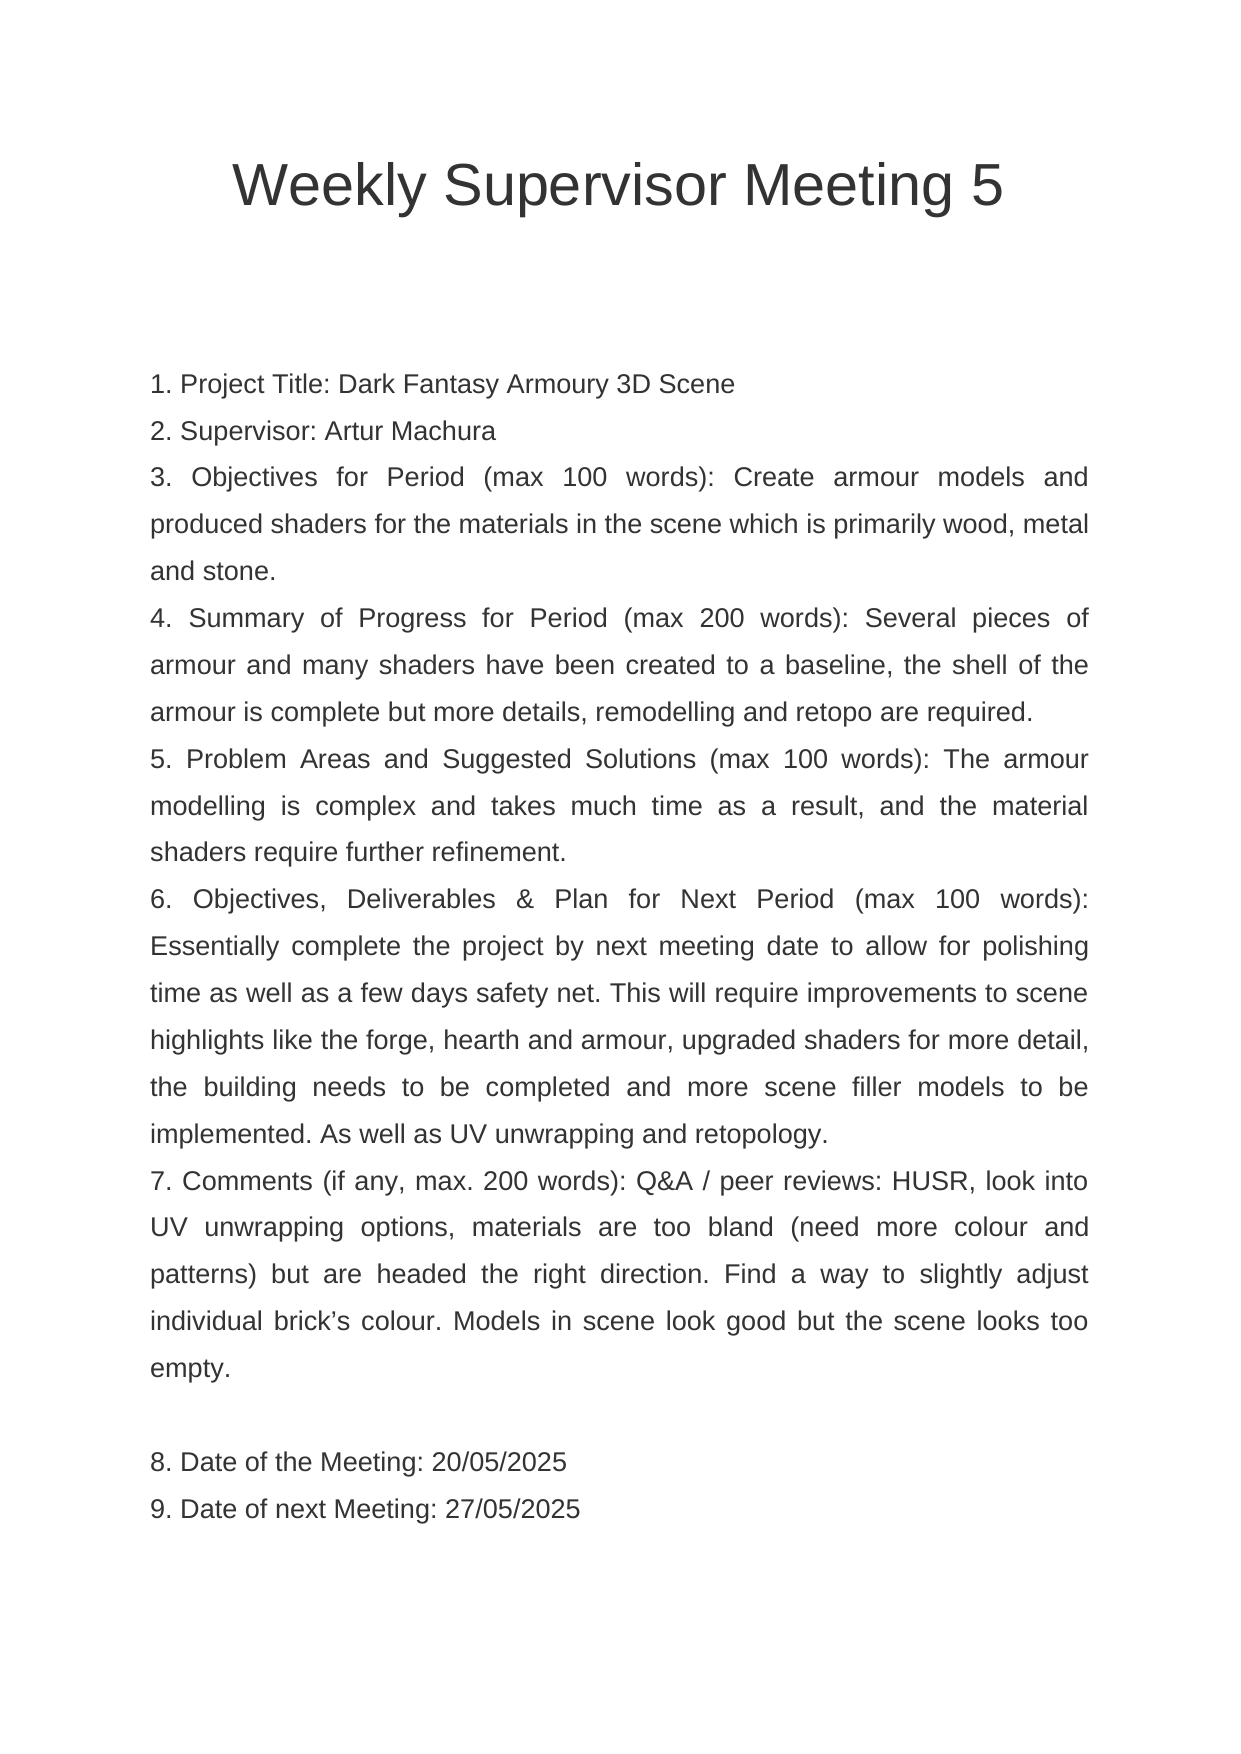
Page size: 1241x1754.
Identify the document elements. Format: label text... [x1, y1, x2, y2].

text 3. Objectives for Period (max 100 words): Create armour models and produced shaders for the materials in the scene which is primarily wood, metal and stone. [150, 461, 1090, 586]
text 2. Supervisor: Artur Machura [150, 414, 1090, 446]
text 7. Comments (if any, max. 200 words): Q&A / peer reviews: HUSR, look into UV unwrapping options, materials are too bland (need more colour and patterns) but are headed the right direction. Find a way to slightly adjust individual brick’s colour. Models in scene look good but the scene looks too empty. [150, 1164, 1090, 1383]
text Weekly Supervisor Meeting 5 [150, 150, 1090, 218]
text 1. Project Title: Dark Fantasy Armoury 3D Scene [150, 368, 1090, 399]
text 8. Date of the Meeting: 20/05/2025 [150, 1446, 1090, 1477]
text 5. Problem Areas and Suggested Solutions (max 100 words): The armour modelling is complex and takes much time as a result, and the material shaders require further refinement. [150, 743, 1090, 868]
text 9. Date of next Meeting: 27/05/2025 [150, 1493, 1090, 1524]
text 4. Summary of Progress for Period (max 200 words): Several pieces of armour and many shaders have been created to a baseline, the shell of the armour is complete but more details, remodelling and retopo are required. [150, 602, 1090, 727]
text 6. Objectives, Deliverables & Plan for Next Period (max 100 words): Essentially complete the project by next meeting date to allow for polishing time as well as a few days safety net. This will require improvements to scene highlights like the forge, hearth and armour, upgraded shaders for more detail, the building needs to be completed and more scene filler models to be implemented. As well as UV unwrapping and retopology. [150, 883, 1090, 1149]
